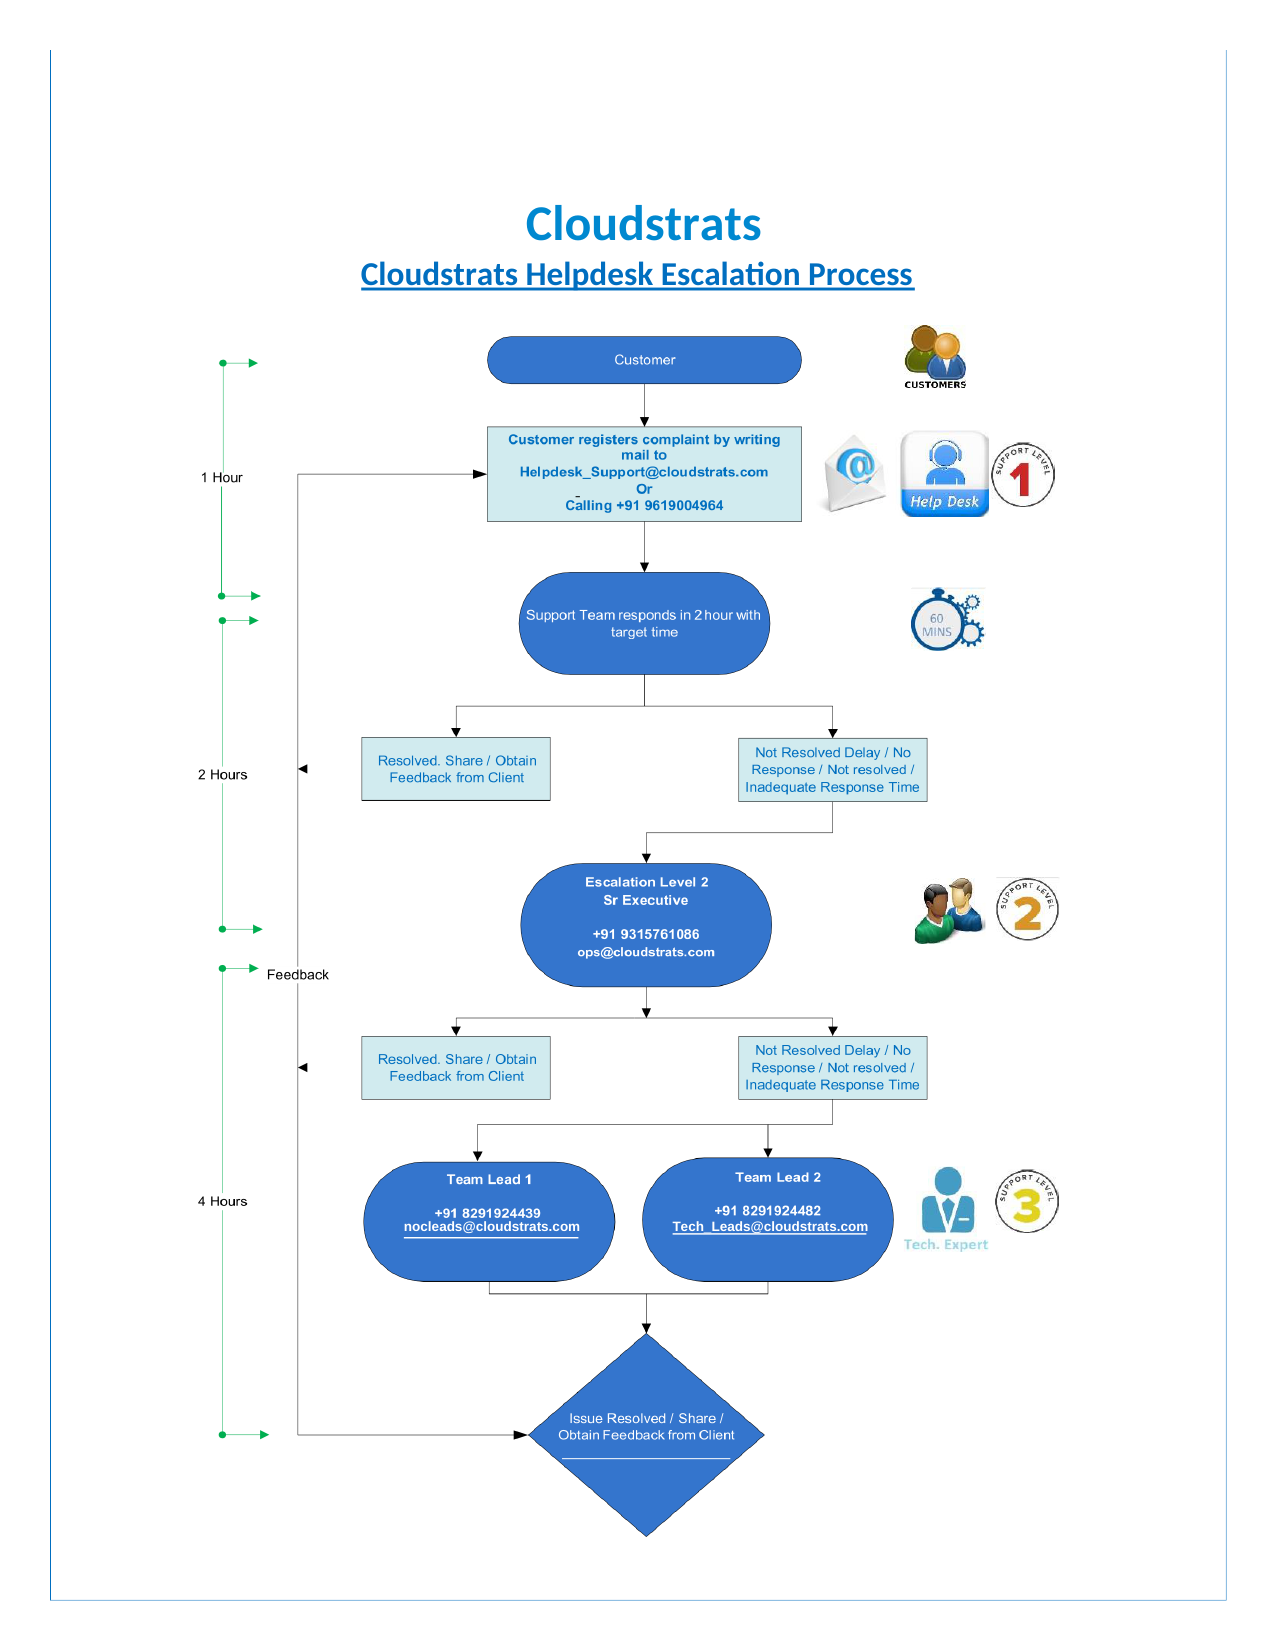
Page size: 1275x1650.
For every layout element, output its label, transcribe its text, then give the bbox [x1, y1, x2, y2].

text Cloudstrats Cloudstrats Helpdesk Escalation Process [361, 191, 915, 294]
text nocleads@cloudstrats.com Tech_Leads@cloudstrats.com [404, 1214, 1125, 1236]
picture [50, 50, 1228, 1602]
